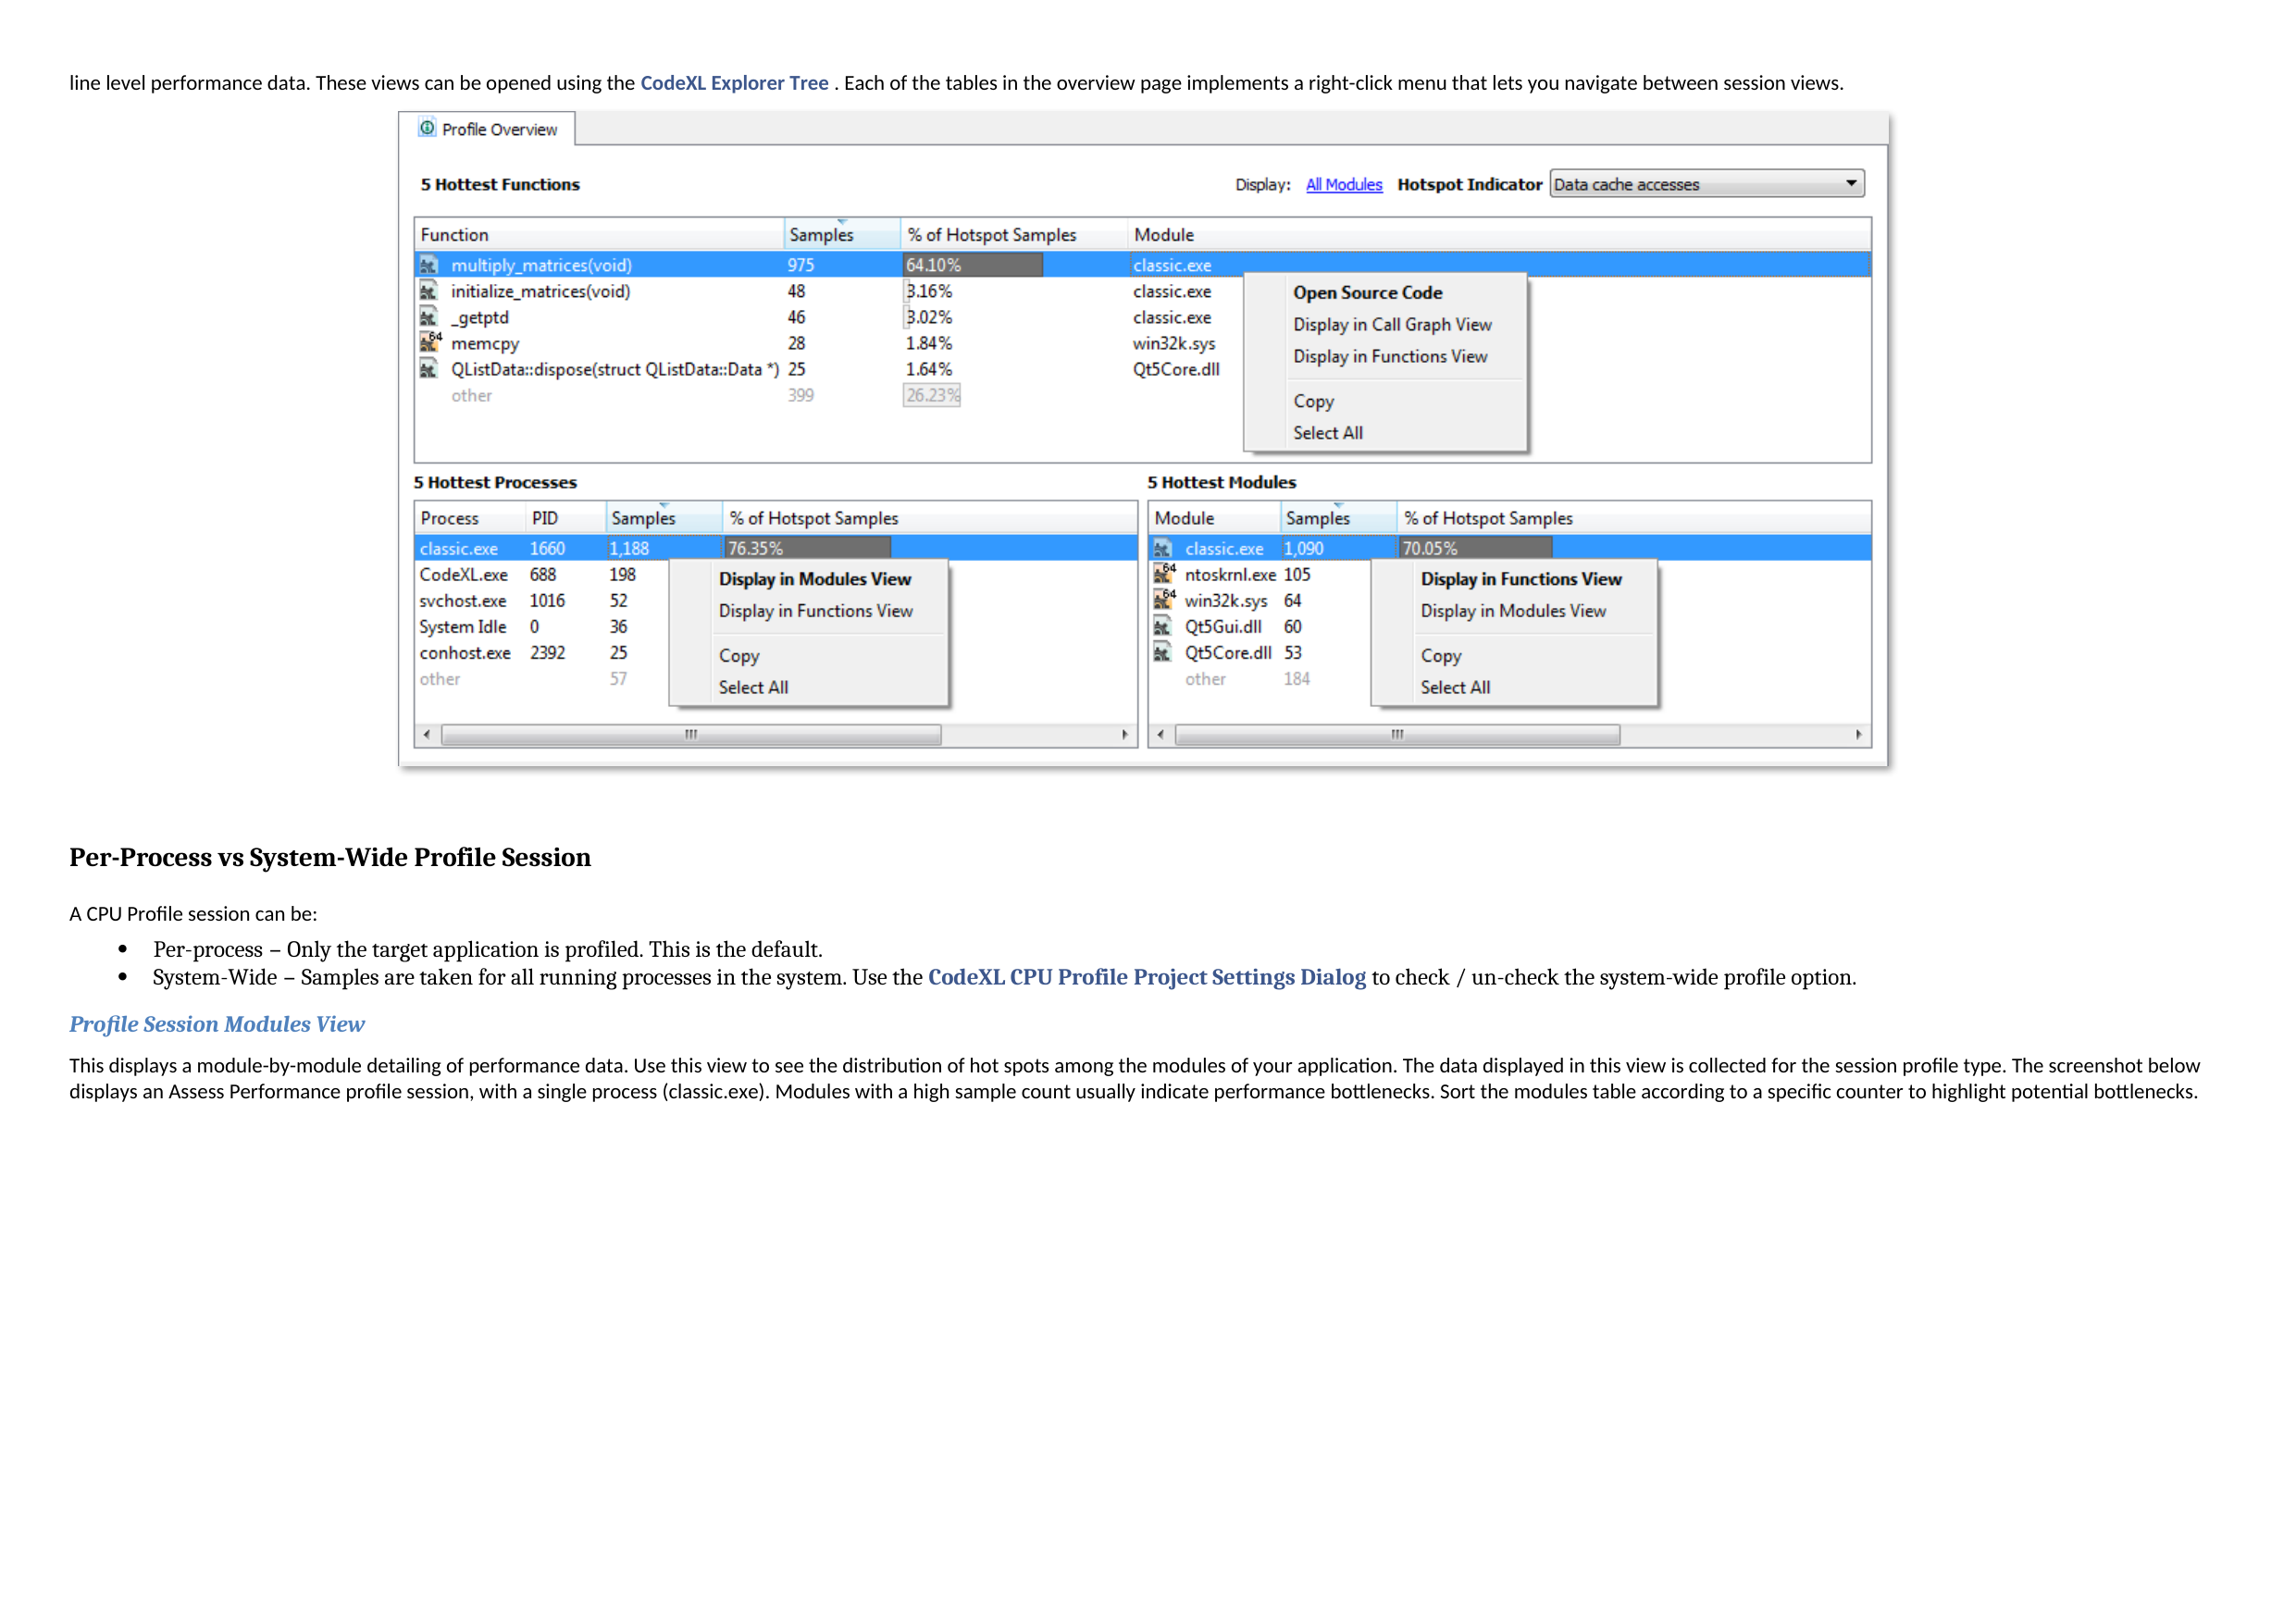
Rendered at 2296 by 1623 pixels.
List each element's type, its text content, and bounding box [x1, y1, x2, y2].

list System-Wide ‒ Samples are taken for all running processes in the system. Use the CodeXL CPU Profile Project Settings Dialog to check / un-check the system-wide profile option. [118, 964, 2226, 992]
subtitle Profile Session Modules View [69, 1011, 2226, 1038]
picture [398, 111, 1889, 766]
text This displays a module-by-module detailing of performance data. Use this view to see the distribution of hot spots among the modules of your application. The data displayed in this view is collected for the session profile type. The screenshot below displays an Assess Performance profile session, with a single process (classic.exe). Modules with a high sample count usually indicate performance bottlenecks. Sort the modules table according to a specific counter to highlight potential bottlenecks. [69, 1052, 2226, 1104]
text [69, 69, 2226, 95]
list Per-process ‒ Only the target application is profiled. This is the default. [118, 936, 2226, 964]
text Per-Process vs System-Wide Profile Session [69, 842, 2226, 873]
text A CPU Profile session can be: [69, 900, 2226, 926]
